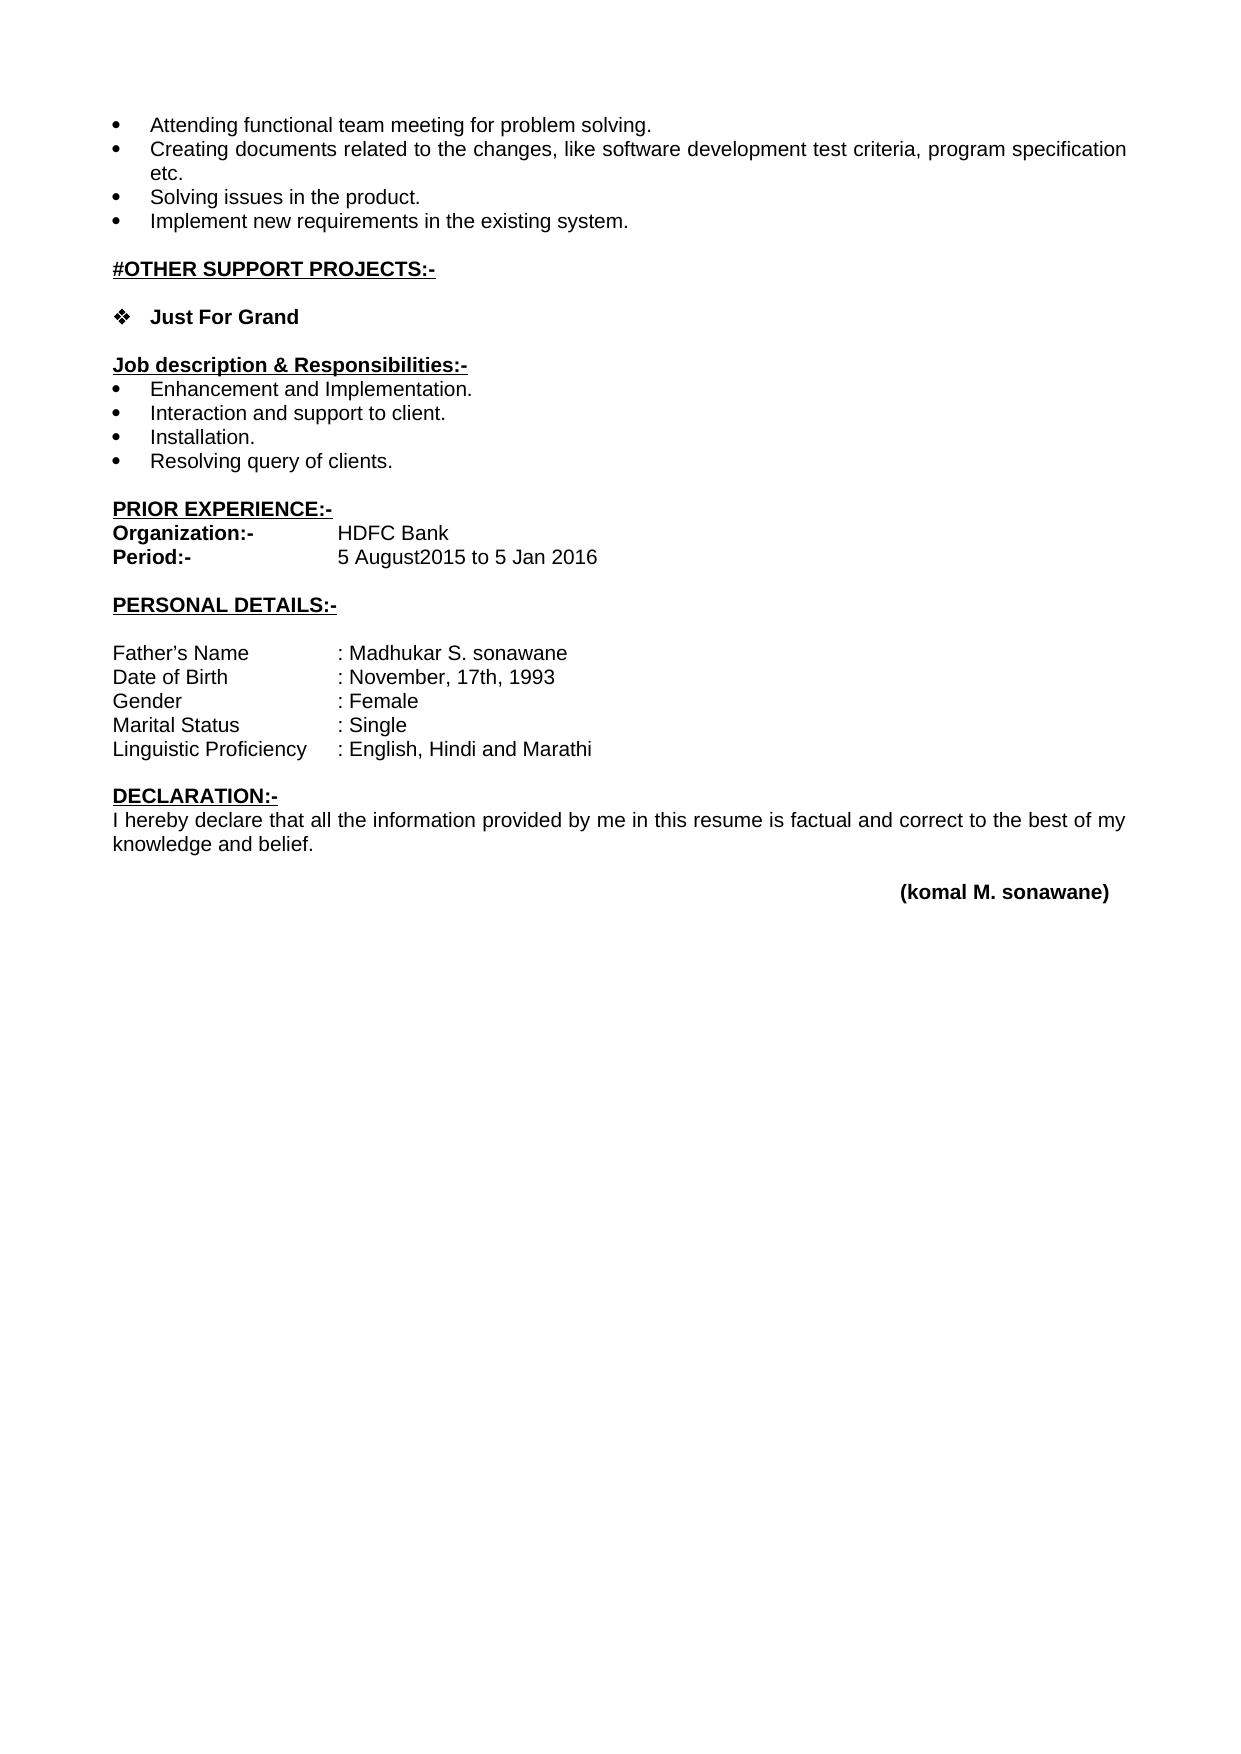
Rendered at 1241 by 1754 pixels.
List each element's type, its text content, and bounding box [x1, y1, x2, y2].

list Installation. [112, 425, 1128, 449]
list Resolving query of clients. [112, 449, 1128, 473]
text Marital Status : Single [112, 712, 1128, 736]
text (komal M. sonawane) [900, 880, 1128, 904]
text I hereby declare that all the information provided by me in this resume is factual and correct to the best of my knowledge and belief. [112, 808, 1128, 856]
text PERSONAL DETAILS:- [112, 593, 1128, 617]
text DECLARATION:- [112, 784, 1128, 808]
text Gender : Female [112, 688, 1128, 712]
list Enhancement and Implementation. [112, 377, 1128, 401]
text Period:- 5 August2015 to 5 Jan 2016 [112, 545, 1128, 569]
text Father’s Name : Madhukar S. sonawane [112, 641, 1128, 664]
list Creating documents related to the changes, like software development test criteria, program specification etc. [112, 137, 1128, 184]
text Job description & Responsibilities:- [112, 353, 1128, 377]
list Solving issues in the product. [112, 184, 1128, 209]
text #OTHER SUPPORT PROJECTS:- [112, 257, 1128, 281]
list Implement new requirements in the existing system. [112, 209, 1128, 233]
list Just For Grand [112, 304, 1128, 329]
text Linguistic Proficiency : English, Hindi and Marathi [112, 736, 1128, 760]
list Interaction and support to client. [112, 401, 1128, 425]
text Organization:- HDFC Bank [112, 521, 1128, 545]
list Attending functional team meeting for problem solving. [112, 112, 1128, 137]
text Date of Birth : November, 17th, 1993 [112, 664, 1128, 688]
text PRIOR EXPERIENCE:- [112, 497, 1128, 521]
